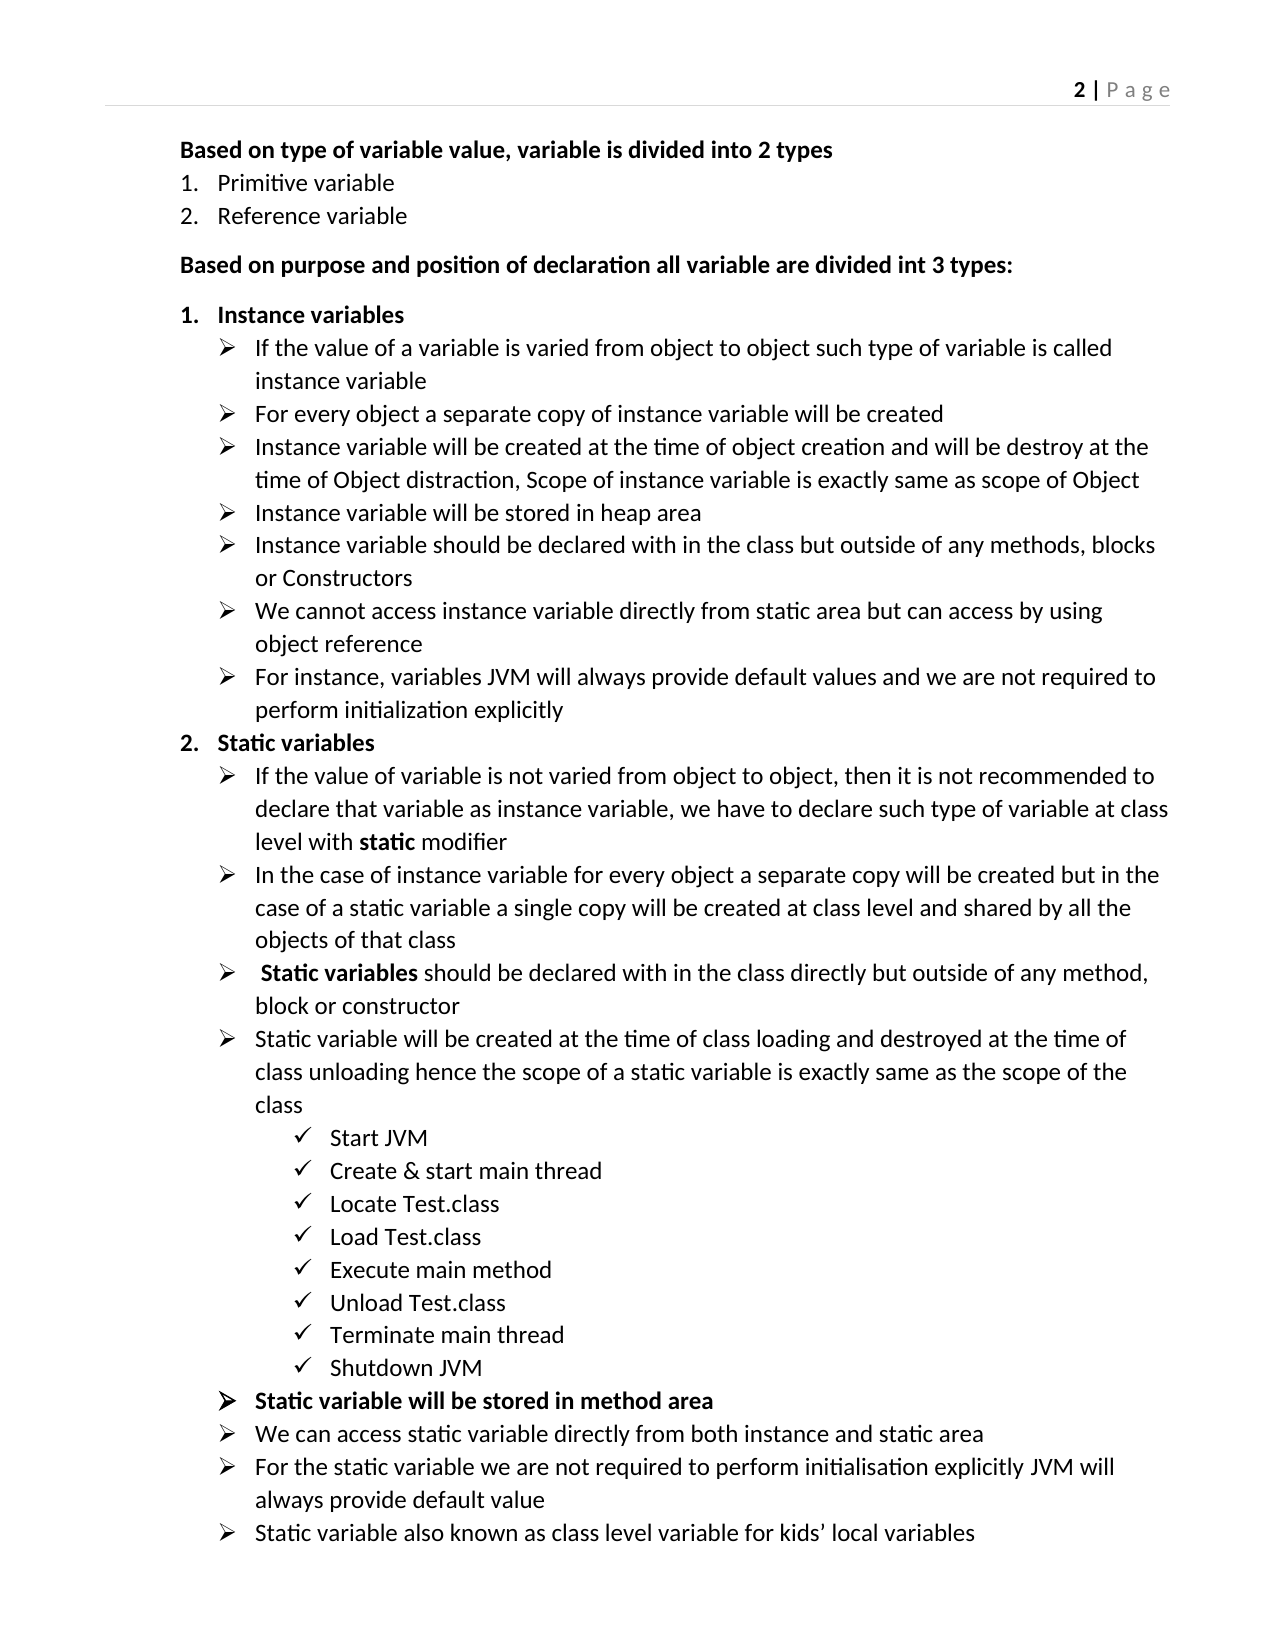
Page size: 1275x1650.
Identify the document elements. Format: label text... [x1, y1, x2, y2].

list Execute main method [292, 1254, 1170, 1284]
list Unload Test.class [292, 1287, 1170, 1317]
list Static variable will be stored in method area [217, 1385, 1170, 1416]
list Instance variables [180, 299, 1170, 330]
text Based on purpose and position of declaration all variable are divided int 3 types: [180, 249, 1170, 280]
list In the case of instance variable for every object a separate copy will be created but in the case of a static variable a single copy will be created at class level and shared by all the objects of that class [217, 859, 1170, 955]
list If the value of a variable is varied from object to object such type of variable is called instance variable [217, 332, 1170, 396]
list Instance variable will be created at the time of object creation and will be destroy at the time of Object distraction, Scope of instance variable is exactly same as scope of Object [217, 431, 1170, 494]
list Load Test.class [292, 1221, 1170, 1251]
list Based on type of variable value, variable is divided into 2 types [180, 134, 1170, 165]
list For the static variable we are not required to perform initialisation explicitly JVM will always provide default value [217, 1451, 1170, 1515]
list If the value of variable is not varied from object to object, then it is not recommended to declare that variable as instance variable, we have to declare such type of variable at class level with static modifier [217, 760, 1170, 856]
list For every object a separate copy of instance variable will be created [217, 398, 1170, 428]
list Instance variable should be declared with in the class but outside of any methods, blocks or Constructors [217, 529, 1170, 593]
list Static variables should be declared with in the class directly but outside of any method, block or constructor [217, 957, 1170, 1021]
list Primitive variable [180, 167, 1170, 198]
list Instance variable will be stored in heap area [217, 497, 1170, 527]
list Static variable also known as class level variable for kids’ local variables [217, 1517, 1170, 1548]
list Shutdown JVM [292, 1352, 1170, 1383]
list Create & start main thread [292, 1155, 1170, 1186]
list We can access static variable directly from both instance and static area [217, 1418, 1170, 1449]
list Reference variable [180, 200, 1170, 231]
list Locate Test.class [292, 1188, 1170, 1218]
list Terminate main thread [292, 1319, 1170, 1350]
list We cannot access instance variable directly from static area but can access by using object reference [217, 595, 1170, 659]
list Start JVM [292, 1122, 1170, 1153]
list For instance, variables JVM will always provide default values and we are not required to perform initialization explicitly [217, 661, 1170, 725]
list Static variable will be created at the time of class loading and destroyed at the time of class unloading hence the scope of a static variable is exactly same as the scope of the class [217, 1023, 1170, 1120]
list Static variables [180, 727, 1170, 758]
